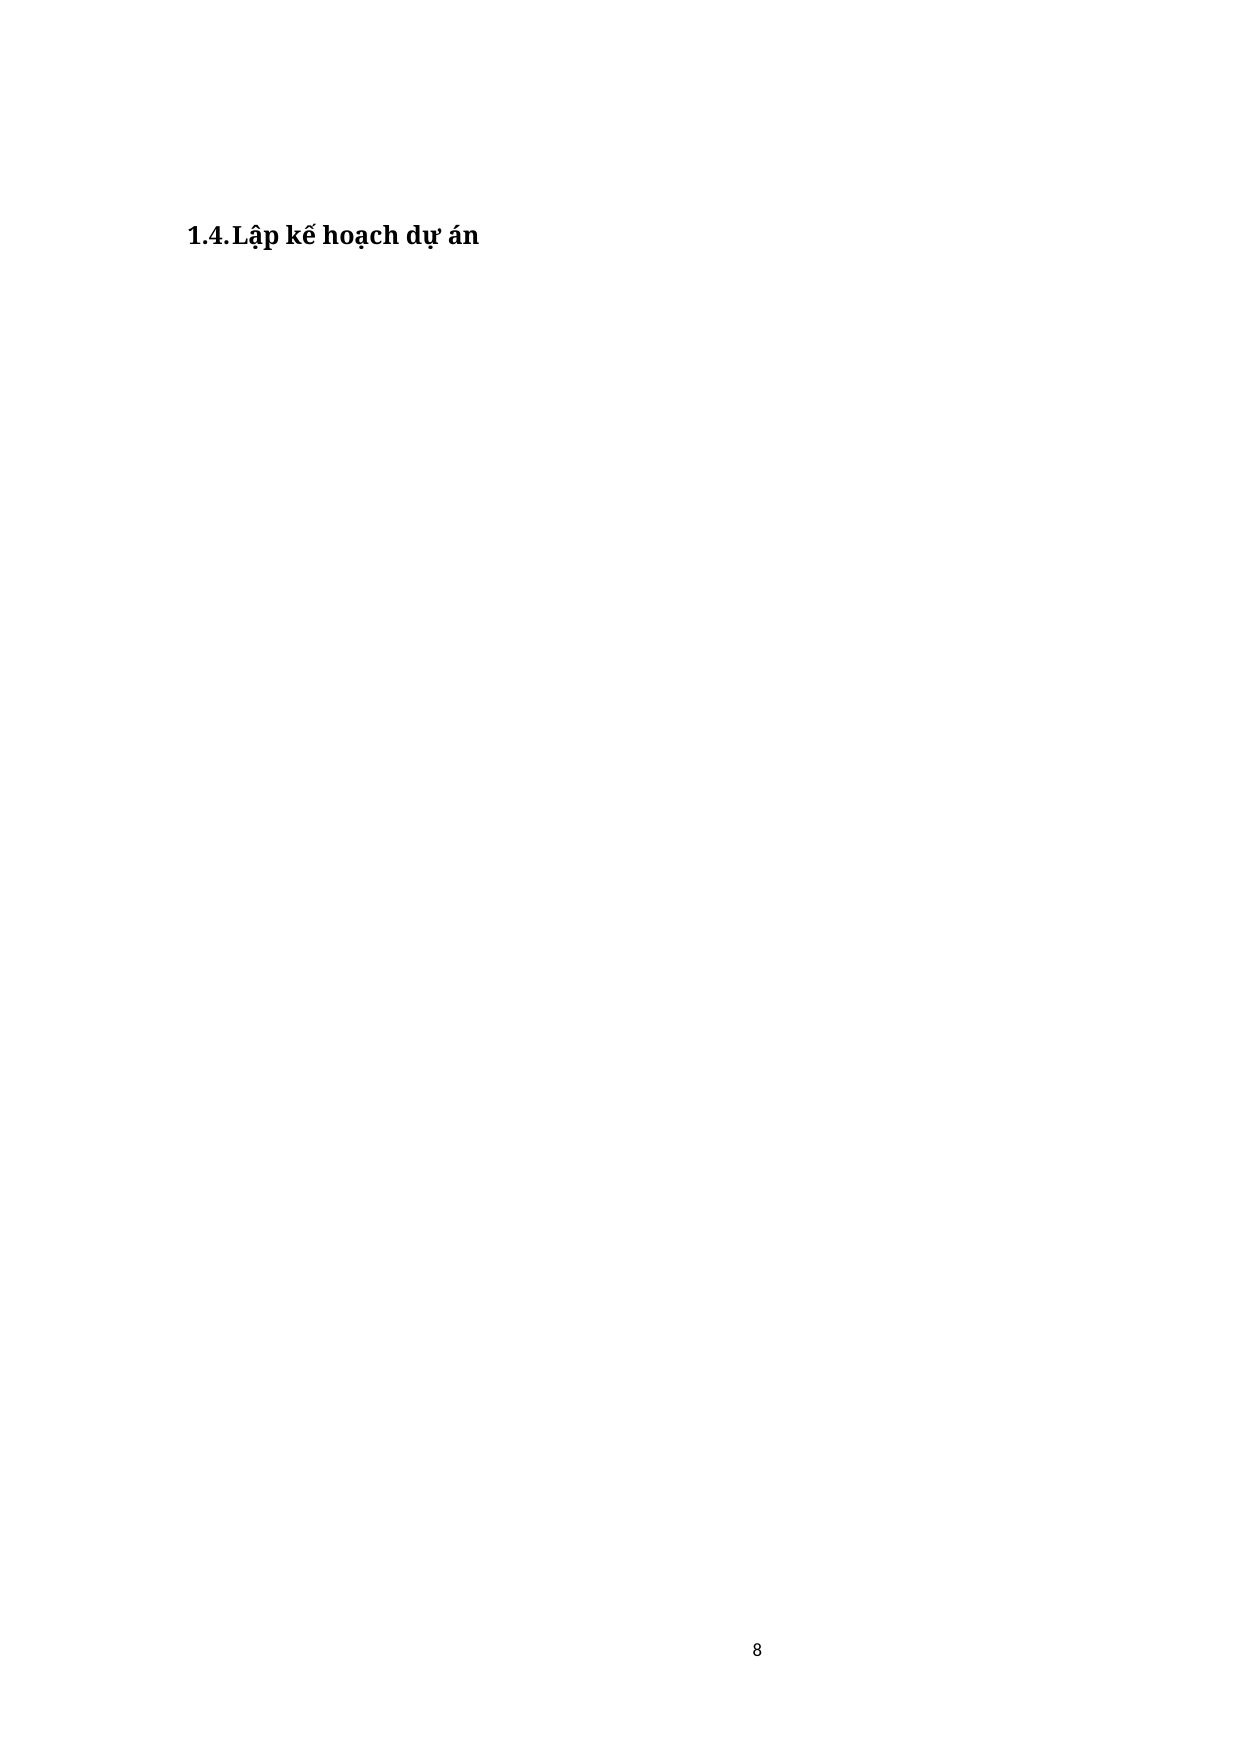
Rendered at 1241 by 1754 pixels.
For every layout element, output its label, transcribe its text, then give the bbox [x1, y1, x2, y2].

list Lập kế hoạch dự án [187, 218, 1053, 252]
